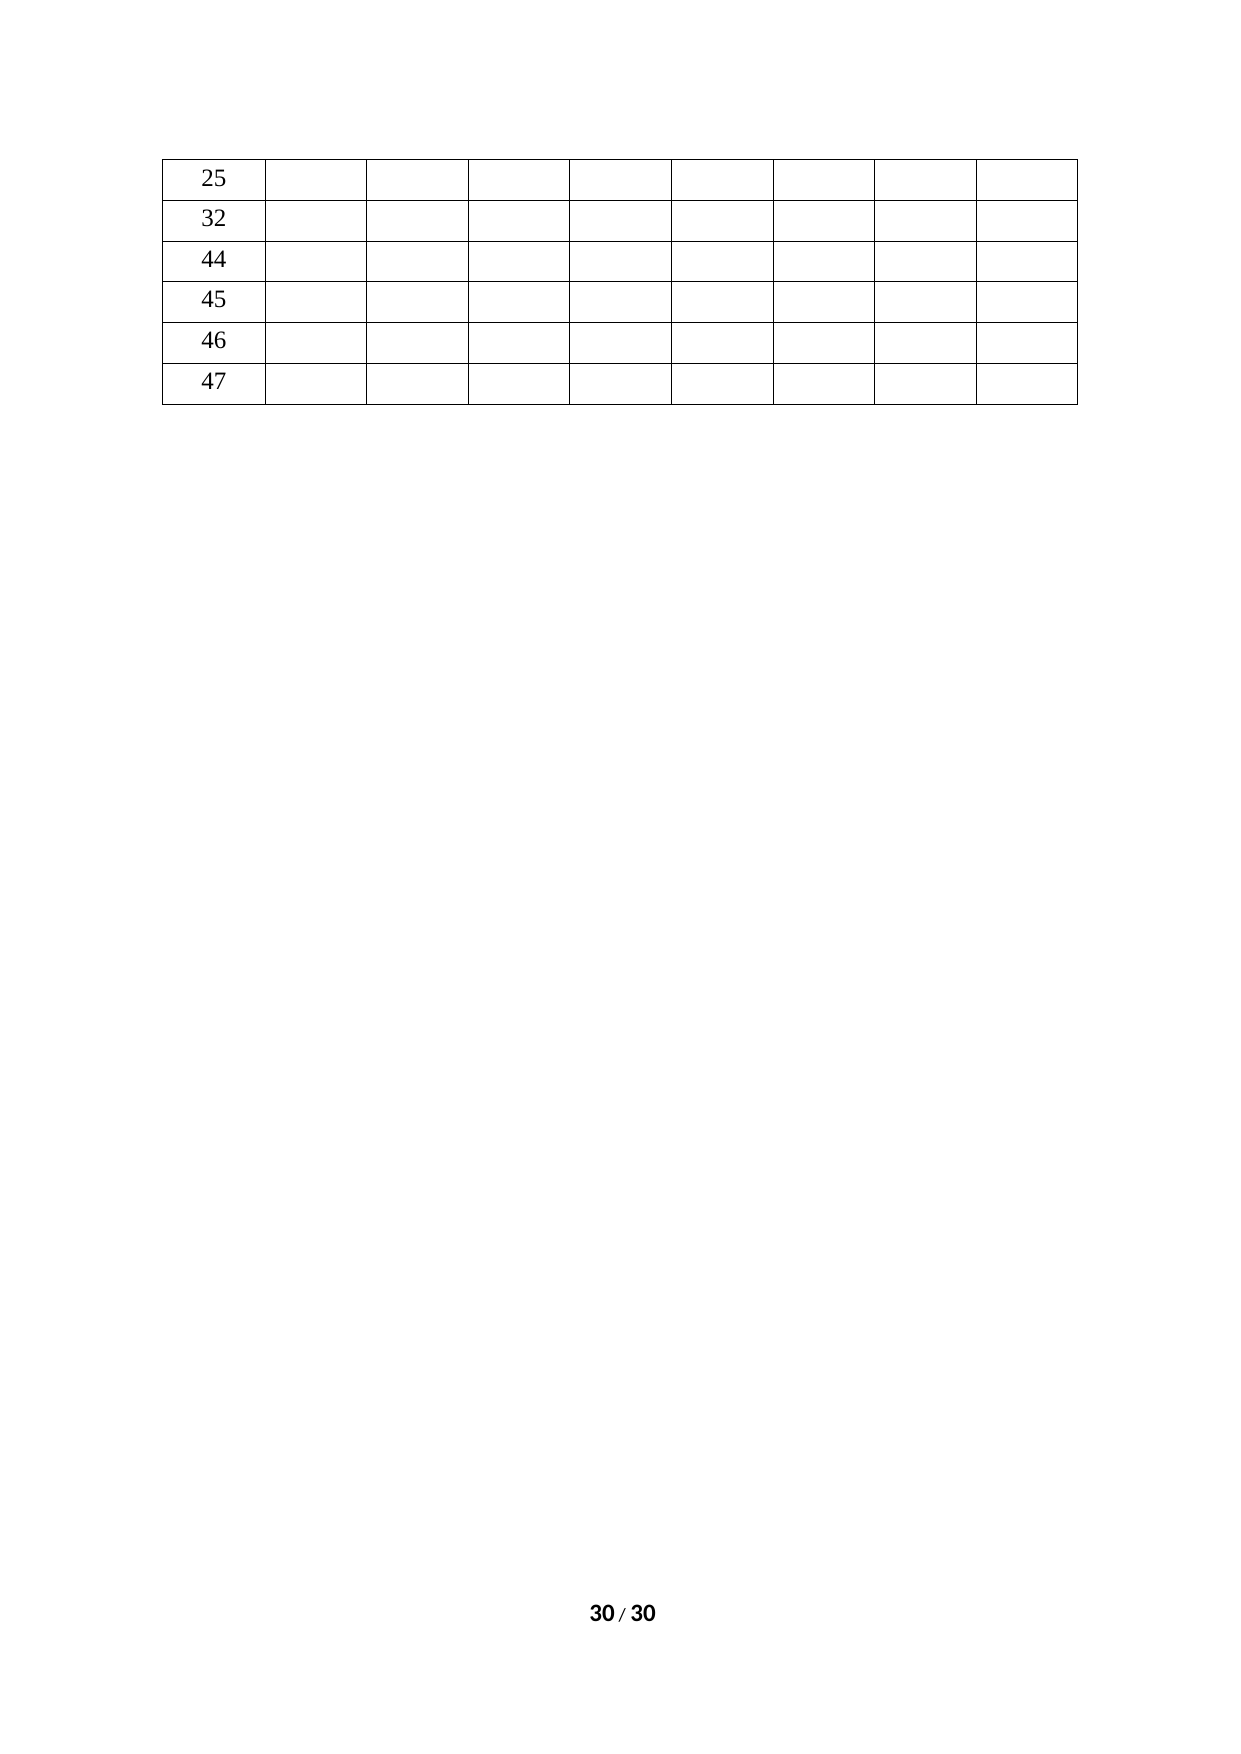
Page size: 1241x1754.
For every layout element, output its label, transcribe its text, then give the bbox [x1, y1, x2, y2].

table_cell [469, 282, 569, 322]
table_cell [977, 364, 1077, 404]
table_cell [570, 323, 671, 362]
table_cell [672, 201, 773, 241]
table_cell [875, 242, 976, 281]
table_cell [570, 242, 671, 281]
table_cell [774, 160, 874, 200]
table_cell [672, 364, 773, 404]
table_cell [977, 160, 1077, 200]
table_cell [570, 364, 671, 404]
table_cell [469, 242, 569, 281]
table_cell 32 [163, 201, 265, 241]
table_cell [977, 323, 1077, 362]
table_cell [266, 242, 366, 281]
table_cell [774, 242, 874, 281]
table_cell 47 [163, 364, 265, 404]
table_cell [367, 160, 468, 200]
table_cell [774, 201, 874, 241]
table_cell [367, 323, 468, 362]
table_cell [875, 201, 976, 241]
table_cell [570, 282, 671, 322]
table_cell [977, 201, 1077, 241]
table_cell [875, 282, 976, 322]
table_cell [469, 323, 569, 362]
table_cell [774, 282, 874, 322]
table_cell [367, 201, 468, 241]
table_cell [367, 242, 468, 281]
table_cell [266, 201, 366, 241]
table_cell [266, 364, 366, 404]
table_cell [367, 282, 468, 322]
table_cell [977, 242, 1077, 281]
table_cell 44 [163, 242, 265, 281]
table_cell [774, 364, 874, 404]
table_cell [672, 242, 773, 281]
table_cell [672, 323, 773, 362]
table_cell [266, 282, 366, 322]
table_cell 46 [163, 323, 265, 362]
table_cell [367, 364, 468, 404]
table_cell 25 [163, 160, 265, 200]
table_cell [977, 282, 1077, 322]
table_cell [469, 364, 569, 404]
table_cell [469, 160, 569, 200]
table_cell [875, 364, 976, 404]
table_cell [672, 282, 773, 322]
table_cell [875, 323, 976, 362]
table_cell [774, 323, 874, 362]
table_cell [570, 160, 671, 200]
table_cell [266, 160, 366, 200]
table_cell [266, 323, 366, 362]
table_cell [875, 160, 976, 200]
table_cell [469, 201, 569, 241]
table_cell [570, 201, 671, 241]
table_cell [672, 160, 773, 200]
table_cell 45 [163, 282, 265, 322]
